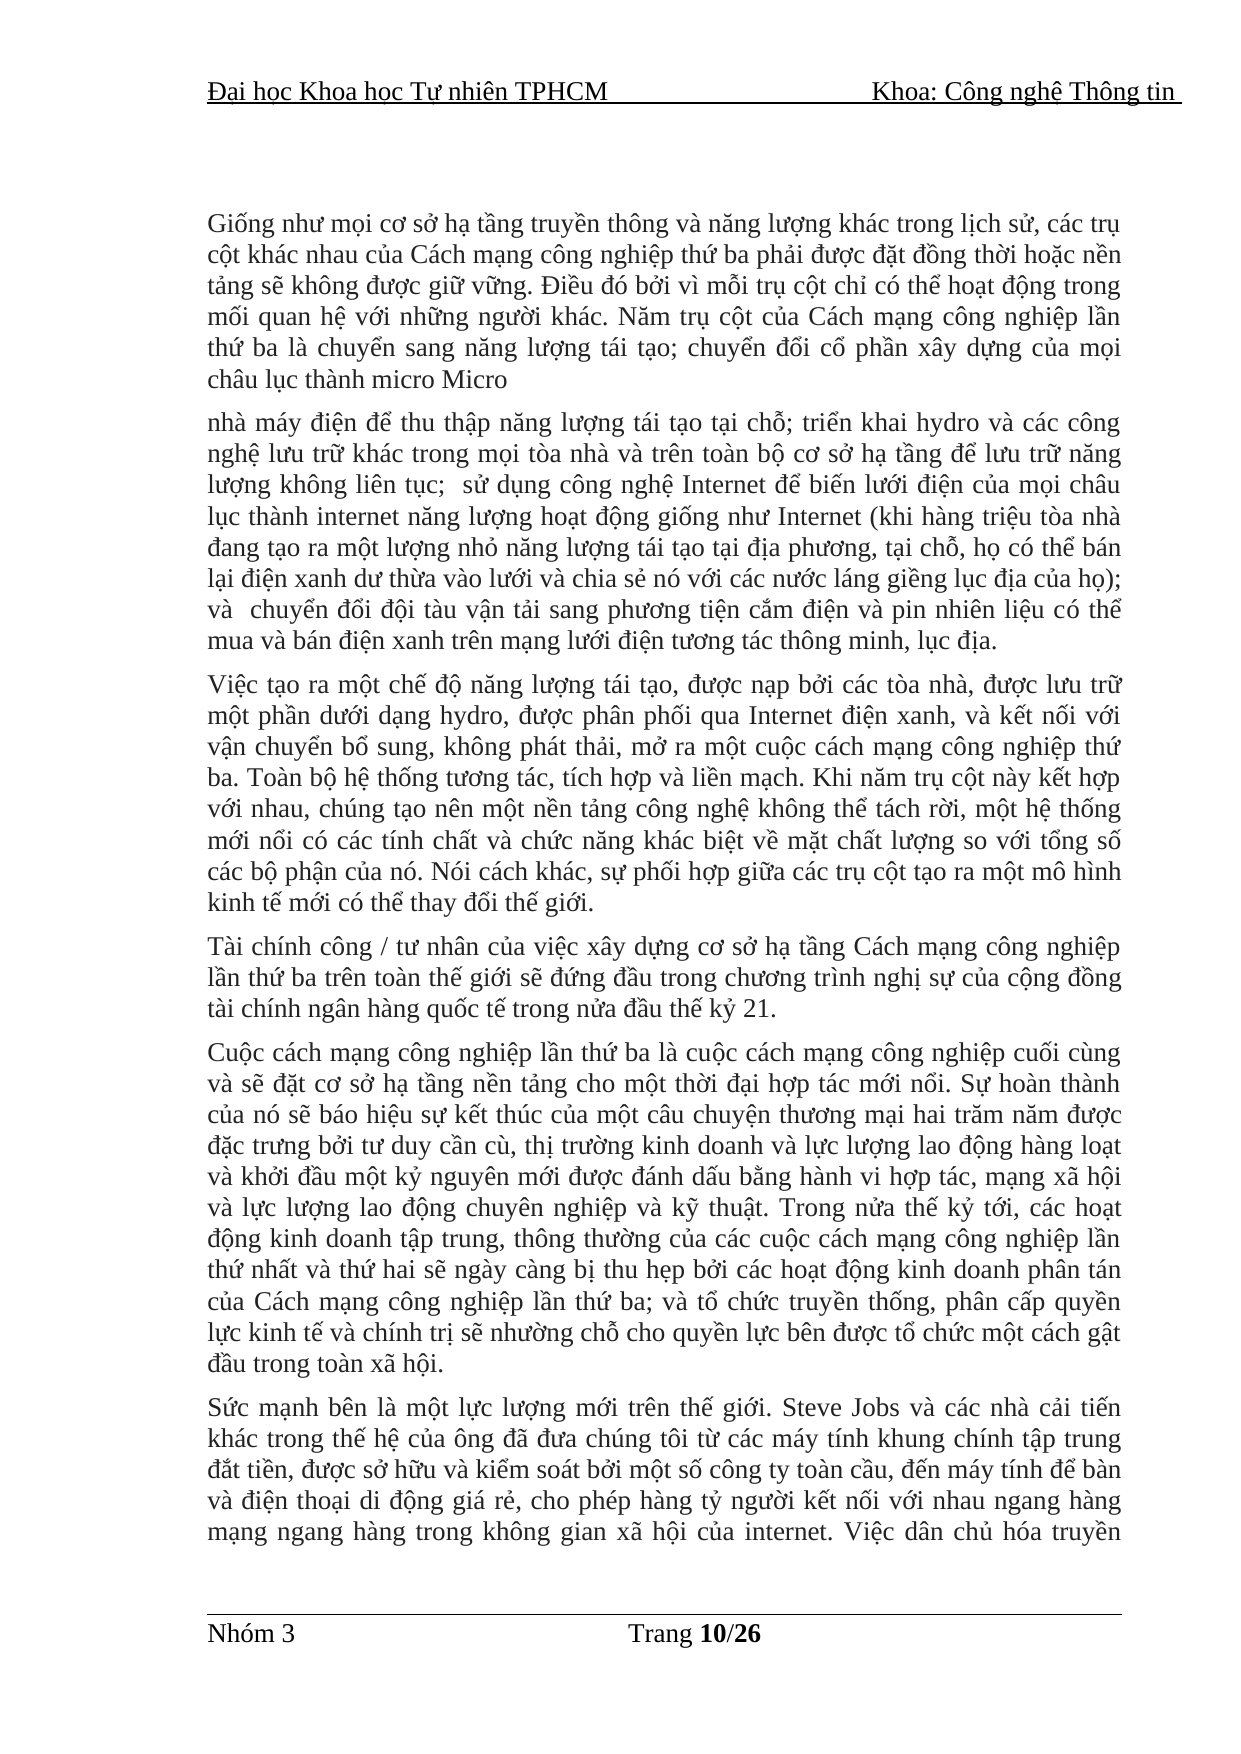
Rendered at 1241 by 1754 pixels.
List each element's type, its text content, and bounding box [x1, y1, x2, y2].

text Cuộc cách mạng công nghiệp lần thứ ba là cuộc cách mạng công nghiệp cuối cùng và sẽ đặt cơ sở hạ tầng nền tảng cho một thời đại hợp tác mới nổi. Sự hoàn thành của nó sẽ báo hiệu sự kết thúc của một câu chuyện thương mại hai trăm năm được đặc trưng bởi tư duy cần cù, thị trường kinh doanh và lực lượng lao động hàng loạt và khởi đầu một kỷ nguyên mới được đánh dấu bằng hành vi hợp tác, mạng xã hội và lực lượng lao động chuyên nghiệp và kỹ thuật. Trong nửa thế kỷ tới, các hoạt động kinh doanh tập trung, thông thường của các cuộc cách mạng công nghiệp lần thứ nhất và thứ hai sẽ ngày càng bị thu hẹp bởi các hoạt động kinh doanh phân tán của Cách mạng công nghiệp lần thứ ba; và tổ chức truyền thống, phân cấp quyền lực kinh tế và chính trị sẽ nhường chỗ cho quyền lực bên được tổ chức một cách gật đầu trong toàn xã hội. [207, 1036, 1122, 1378]
text Tài chính công / tư nhân của việc xây dựng cơ sở hạ tầng Cách mạng công nghiệp lần thứ ba trên toàn thế giới sẽ đứng đầu trong chương trình nghị sự của cộng đồng tài chính ngân hàng quốc tế trong nửa đầu thế kỷ 21. [207, 930, 1122, 1023]
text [207, 1391, 1122, 1546]
text Việc tạo ra một chế độ năng lượng tái tạo, được nạp bởi các tòa nhà, được lưu trữ một phần dưới dạng hydro, được phân phối qua Internet điện xanh, và kết nối với vận chuyển bổ sung, không phát thải, mở ra một cuộc cách mạng công nghiệp thứ ba. Toàn bộ hệ thống tương tác, tích hợp và liền mạch. Khi năm trụ cột này kết hợp với nhau, chúng tạo nên một nền tảng công nghệ không thể tách rời, một hệ thống mới nổi có các tính chất và chức năng khác biệt về mặt chất lượng so với tổng số các bộ phận của nó. Nói cách khác, sự phối hợp giữa các trụ cột tạo ra một mô hình kinh tế mới có thể thay đổi thế giới. [207, 668, 1122, 917]
text nhà máy điện để thu thập năng lượng tái tạo tại chỗ; triển khai hydro và các công nghệ lưu trữ khác trong mọi tòa nhà và trên toàn bộ cơ sở hạ tầng để lưu trữ năng lượng không liên tục; sử dụng công nghệ Internet để biến lưới điện của mọi châu lục thành internet năng lượng hoạt động giống như Internet (khi hàng triệu tòa nhà đang tạo ra một lượng nhỏ năng lượng tái tạo tại địa phương, tại chỗ, họ có thể bán lại điện xanh dư thừa vào lưới và chia sẻ nó với các nước láng giềng lục địa của họ); và chuyển đổi đội tàu vận tải sang phương tiện cắm điện và pin nhiên liệu có thể mua và bán điện xanh trên mạng lưới điện tương tác thông minh, lục địa. [207, 406, 1122, 656]
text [207, 207, 1122, 394]
